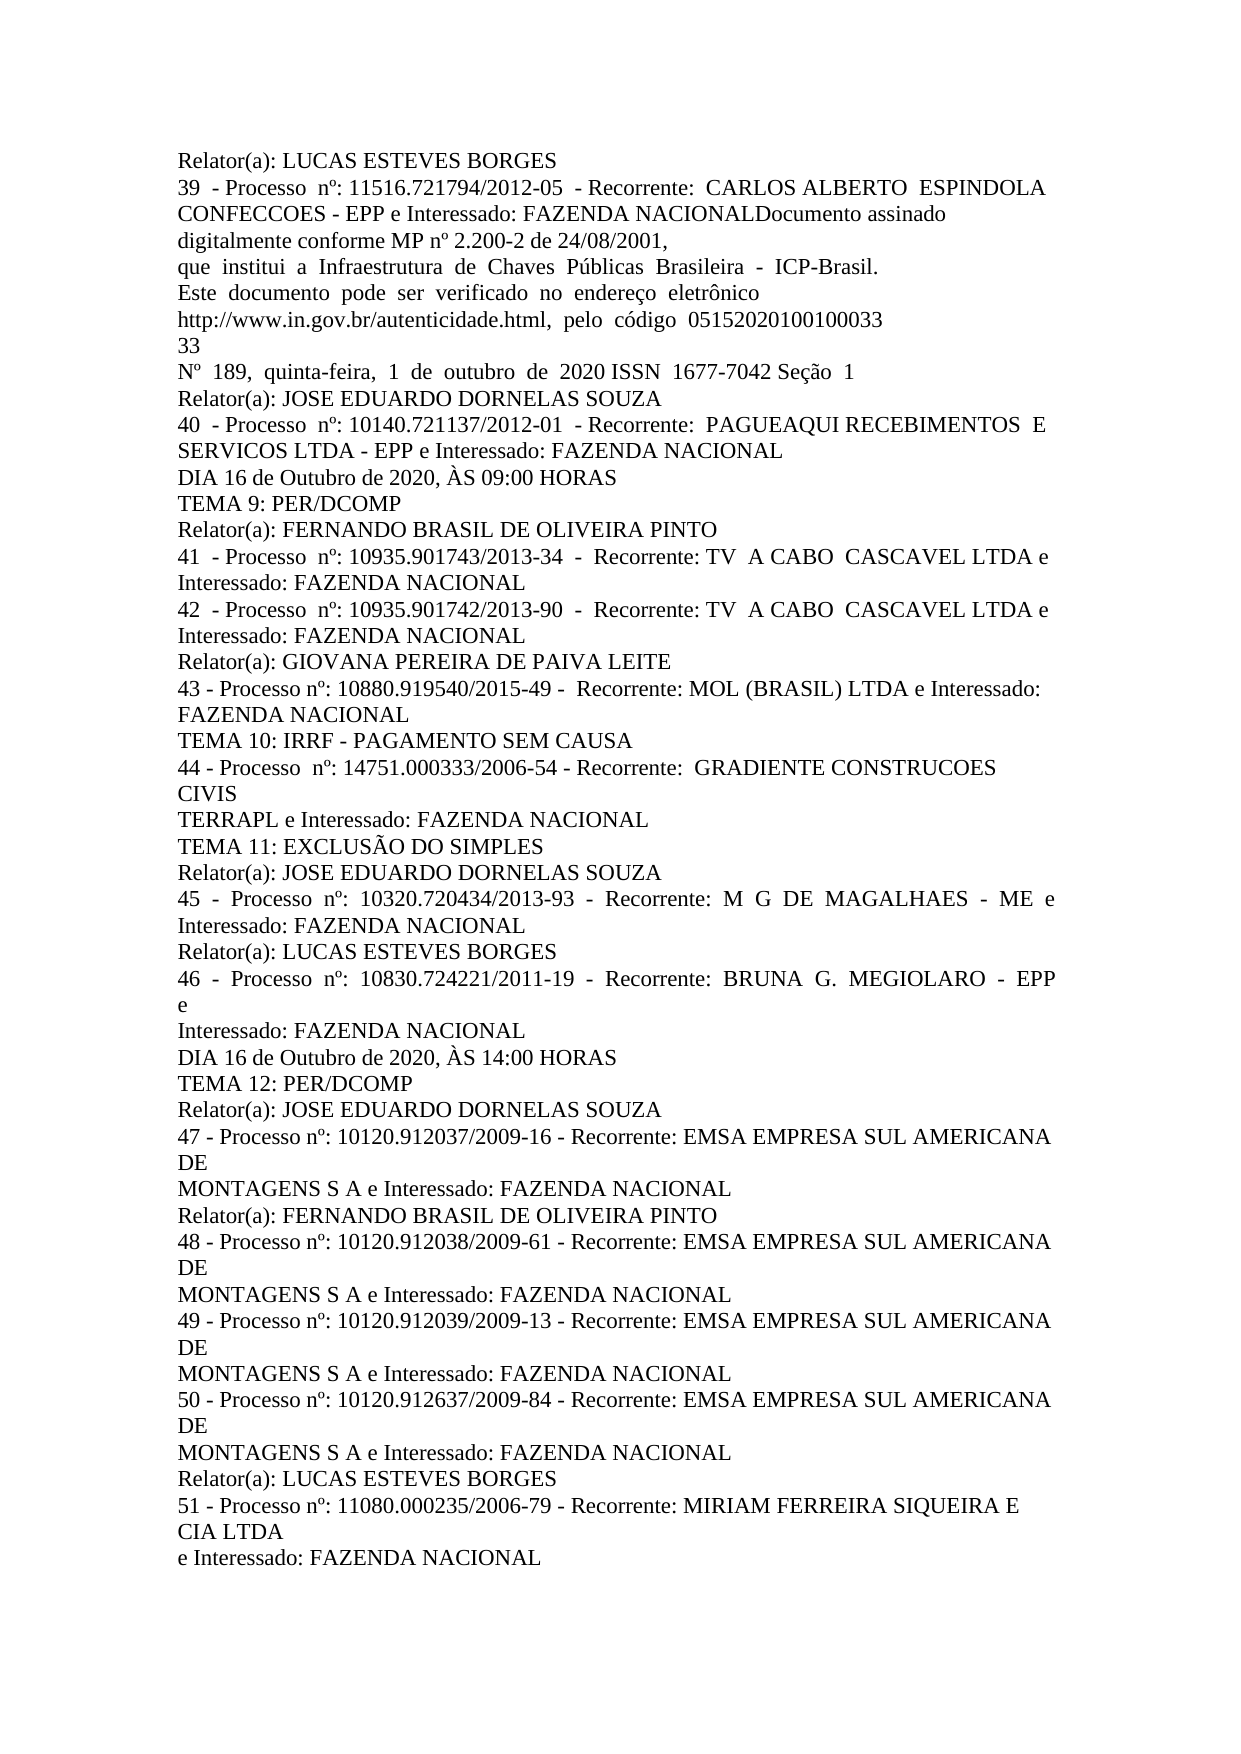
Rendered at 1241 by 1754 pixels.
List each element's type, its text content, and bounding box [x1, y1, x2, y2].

text SERVICOS LTDA - EPP e Interessado: FAZENDA NACIONAL [177, 437, 1063, 464]
text TEMA 12: PER/DCOMP [177, 1070, 1063, 1096]
text Interessado: FAZENDA NACIONAL [177, 1017, 1063, 1044]
text MONTAGENS S A e Interessado: FAZENDA NACIONAL [177, 1281, 1063, 1307]
text Interessado: FAZENDA NACIONAL [177, 622, 1063, 648]
text CONFECCOES - EPP e Interessado: FAZENDA NACIONALDocumento assinado digitalmente conforme MP nº 2.200-2 de 24/08/2001, [177, 200, 1063, 253]
text TEMA 11: EXCLUSÃO DO SIMPLES [177, 833, 1063, 859]
text e Interessado: FAZENDA NACIONAL [177, 1544, 1063, 1571]
text http://www.in.gov.br/autenticidade.html, pelo código 05152020100100033 [177, 306, 1063, 332]
text 48 - Processo nº: 10120.912038/2009-61 - Recorrente: EMSA EMPRESA SUL AMERICANA DE [177, 1228, 1063, 1281]
text TERRAPL e Interessado: FAZENDA NACIONAL [177, 806, 1063, 833]
text 43 - Processo nº: 10880.919540/2015-49 - Recorrente: MOL (BRASIL) LTDA e Interessado: [177, 675, 1063, 701]
text Relator(a): JOSE EDUARDO DORNELAS SOUZA [177, 385, 1063, 411]
text Interessado: FAZENDA NACIONAL [177, 912, 1063, 938]
text Relator(a): JOSE EDUARDO DORNELAS SOUZA [177, 859, 1063, 886]
text que institui a Infraestrutura de Chaves Públicas Brasileira - ICP-Brasil. [177, 253, 1063, 279]
text Relator(a): FERNANDO BRASIL DE OLIVEIRA PINTO [177, 517, 1063, 543]
text 33 [177, 332, 1063, 358]
text 39 - Processo nº: 11516.721794/2012-05 - Recorrente: CARLOS ALBERTO ESPINDOLA [177, 174, 1063, 200]
text 45 - Processo nº: 10320.720434/2013-93 - Recorrente: M G DE MAGALHAES - ME e [177, 886, 1063, 912]
text Relator(a): LUCAS ESTEVES BORGES [177, 148, 1063, 174]
text TEMA 10: IRRF - PAGAMENTO SEM CAUSA [177, 727, 1063, 754]
text TEMA 9: PER/DCOMP [177, 490, 1063, 517]
text MONTAGENS S A e Interessado: FAZENDA NACIONAL [177, 1360, 1063, 1386]
text 51 - Processo nº: 11080.000235/2006-79 - Recorrente: MIRIAM FERREIRA SIQUEIRA E CIA LTDA [177, 1492, 1063, 1544]
text 42 - Processo nº: 10935.901742/2013-90 - Recorrente: TV A CABO CASCAVEL LTDA e [177, 596, 1063, 622]
text 46 - Processo nº: 10830.724221/2011-19 - Recorrente: BRUNA G. MEGIOLARO - EPP e [177, 964, 1063, 1017]
text Este documento pode ser verificado no endereço eletrônico [177, 279, 1063, 306]
text MONTAGENS S A e Interessado: FAZENDA NACIONAL [177, 1439, 1063, 1465]
text FAZENDA NACIONAL [177, 701, 1063, 727]
text DIA 16 de Outubro de 2020, ÀS 14:00 HORAS [177, 1044, 1063, 1070]
text Nº 189, quinta-feira, 1 de outubro de 2020 ISSN 1677-7042 Seção 1 [177, 358, 1063, 385]
text 50 - Processo nº: 10120.912637/2009-84 - Recorrente: EMSA EMPRESA SUL AMERICANA DE [177, 1386, 1063, 1439]
text 44 - Processo nº: 14751.000333/2006-54 - Recorrente: GRADIENTE CONSTRUCOES CIVIS [177, 754, 1063, 806]
text MONTAGENS S A e Interessado: FAZENDA NACIONAL [177, 1175, 1063, 1202]
text Relator(a): FERNANDO BRASIL DE OLIVEIRA PINTO [177, 1202, 1063, 1228]
text 49 - Processo nº: 10120.912039/2009-13 - Recorrente: EMSA EMPRESA SUL AMERICANA DE [177, 1307, 1063, 1360]
text 40 - Processo nº: 10140.721137/2012-01 - Recorrente: PAGUEAQUI RECEBIMENTOS E [177, 411, 1063, 437]
text Relator(a): GIOVANA PEREIRA DE PAIVA LEITE [177, 648, 1063, 675]
text 41 - Processo nº: 10935.901743/2013-34 - Recorrente: TV A CABO CASCAVEL LTDA e [177, 543, 1063, 569]
text Relator(a): LUCAS ESTEVES BORGES [177, 938, 1063, 964]
text DIA 16 de Outubro de 2020, ÀS 09:00 HORAS [177, 464, 1063, 490]
text 47 - Processo nº: 10120.912037/2009-16 - Recorrente: EMSA EMPRESA SUL AMERICANA DE [177, 1123, 1063, 1175]
text Interessado: FAZENDA NACIONAL [177, 569, 1063, 596]
text Relator(a): JOSE EDUARDO DORNELAS SOUZA [177, 1096, 1063, 1123]
text Relator(a): LUCAS ESTEVES BORGES [177, 1465, 1063, 1492]
